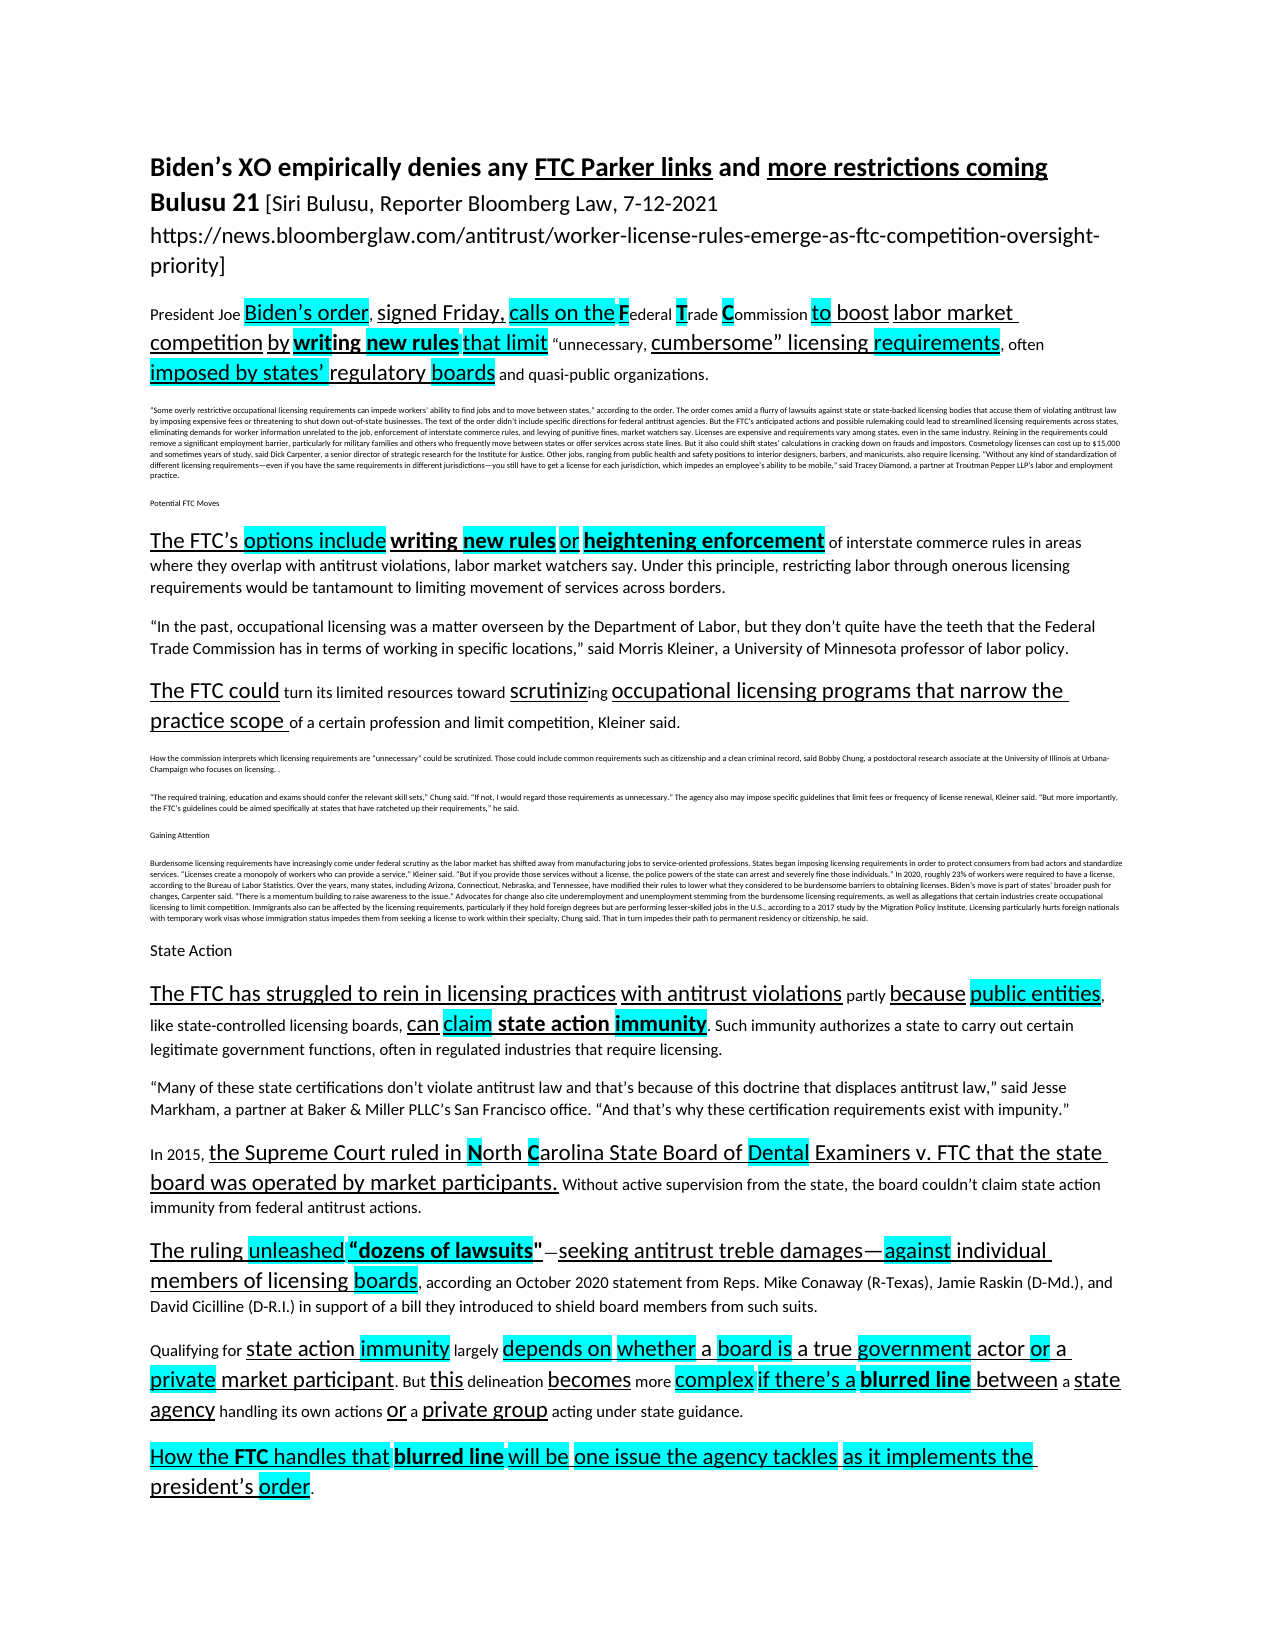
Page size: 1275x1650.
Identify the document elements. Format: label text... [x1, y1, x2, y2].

text “In the past, occupational licensing was a matter overseen by the Department of Labor, but they don’t quite have the teeth that the Federal Trade Commission has in terms of working in specific locations,” said Morris Kleiner, a University of Minnesota professor of labor policy. [150, 616, 1125, 658]
text The FTC has struggled to rein in licensing practices with antitrust violations partly because public entities, like state-controlled licensing boards, can claim state action immunity. Such immunity authorizes a state to carry out certain legitimate government functions, often in regulated industries that require licensing. [150, 979, 1125, 1059]
text “Many of these state certifications don’t violate antitrust law and that’s because of this doctrine that displaces antitrust law,” said Jesse Markham, a partner at Baker & Miller PLLC’s San Francisco office. “And that’s why these certification requirements exist with impunity.” [150, 1077, 1125, 1119]
text Bulusu 21 [Siri Bulusu, Reporter Bloomberg Law, 7-12-2021 https://news.bloomberglaw.com/antitrust/worker-license-rules-emerge-as-ftc-competition-oversight-priority] [150, 186, 1125, 279]
subtitle Biden’s XO empirically denies any FTC Parker links and more restrictions coming [150, 150, 1125, 183]
text In 2015, the Supreme Court ruled in North Carolina State Board of Dental Examiners v. FTC that the state board was operated by market participants. Without active supervision from the state, the board couldn’t claim state action immunity from federal antitrust actions. [150, 1138, 1125, 1218]
text President Joe Biden’s order, signed Friday, calls on the Federal Trade Commission to boost labor market competition by writing new rules that limit “unnecessary, cumbersome” licensing requirements, often imposed by states’ regulatory boards and quasi-public organizations. [150, 298, 1125, 386]
text The FTC could turn its limited resources toward scrutinizing occupational licensing programs that narrow the practice scope of a certain profession and limit competition, Kleiner said. [150, 676, 1125, 735]
text How the FTC handles that blurred line will be one issue the agency tackles as it implements the president’s order. [150, 1442, 1125, 1500]
text State Action [150, 941, 1125, 961]
text Qualifying for state action immunity largely depends on whether a board is a true government actor or a private market participant. But this delineation becomes more complex if there’s a blurred line between a state agency handling its own actions or a private group acting under state guidance. [150, 1334, 1125, 1423]
text The ruling unleashed “dozens of lawsuits"—seeking antitrust treble damages—against individual members of licensing boards, according an October 2020 statement from Reps. Mike Conaway (R-Texas), Jamie Raskin (D-Md.), and David Cicilline (D-R.I.) in support of a bill they introduced to shield board members from such suits. [150, 1236, 1125, 1316]
text The FTC’s options include writing new rules or heightening enforcement of interstate commerce rules in areas where they overlap with antitrust violations, labor market watchers say. Under this principle, restricting labor through onerous licensing requirements would be tantamount to limiting movement of services across borders. [150, 526, 1125, 598]
text How the commission interprets which licensing requirements are “unnecessary” could be scrutinized. Those could include common requirements such as citizenship and a clean criminal record, said Bobby Chung, a postdoctoral research associate at the University of Illinois at Urbana-Champaign who focuses on licensing. . [150, 753, 1125, 775]
